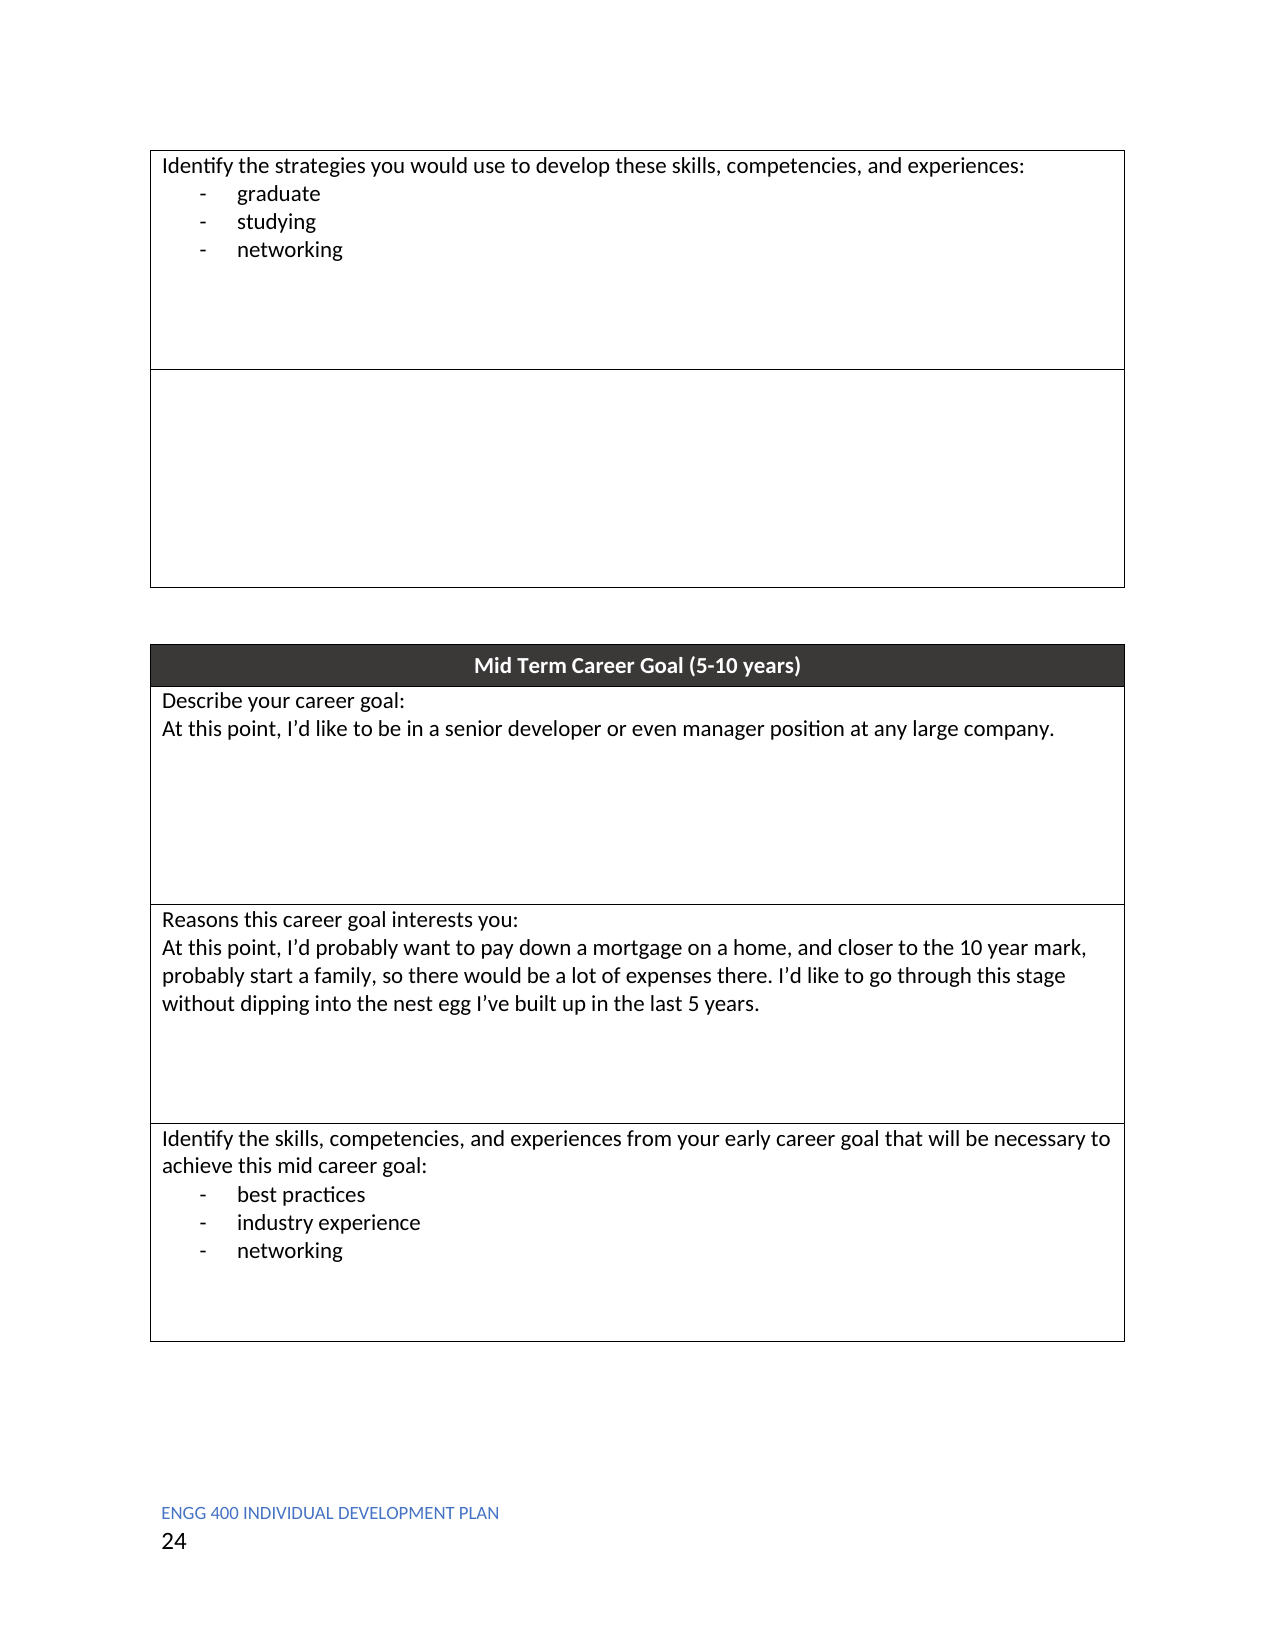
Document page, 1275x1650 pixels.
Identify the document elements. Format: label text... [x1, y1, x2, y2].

table_header Mid Term Career Goal (5-10 years) [151, 645, 1124, 686]
table_cell Describe your career goal: At this point, I’d like to be in a senior developer or even manager position at any large company. [151, 687, 1124, 904]
table_cell Reasons this career goal interests you: At this point, I’d probably want to pay down a mortgage on a home, and closer to the 10 year mark, probably start a family, so there would be a lot of expenses there. I’d like to go through this stage without dipping into the nest egg I’ve built up in the last 5 years. [151, 905, 1124, 1123]
table_cell Identify the skills, competencies, and experiences from your early career goal that will be necessary to achieve this mid career goal: best practices industry experience networking [151, 1124, 1124, 1341]
table_cell Identify the strategies you would use to develop these skills, competencies, and experiences: graduate studying networking [151, 151, 1124, 368]
table_cell [151, 370, 1124, 587]
